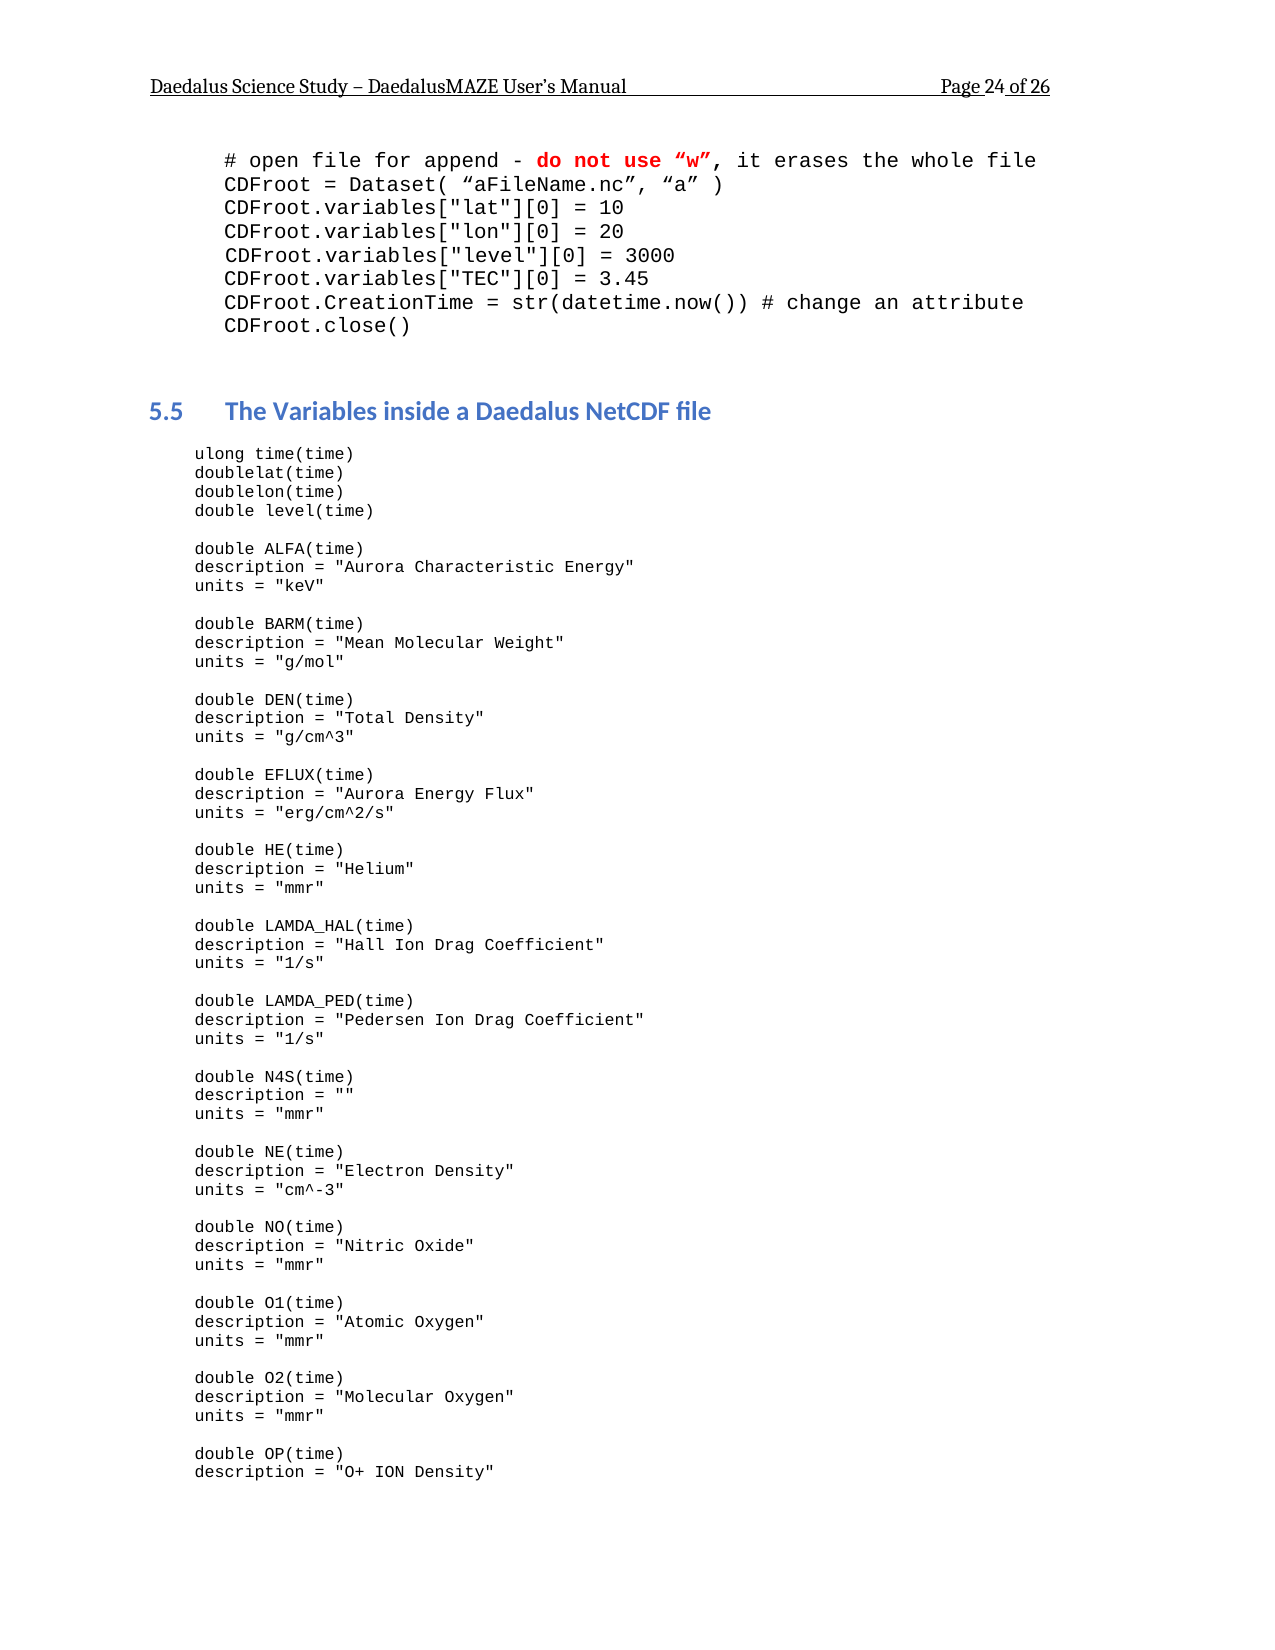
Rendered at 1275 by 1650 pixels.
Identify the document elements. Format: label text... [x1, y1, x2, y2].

text description = "Atomic Oxygen" [150, 1313, 1125, 1332]
text double LAMDA_PED(time) [150, 993, 1125, 1012]
text description = "Aurora Characteristic Energy" [150, 559, 1125, 578]
text double O1(time) [150, 1294, 1125, 1313]
text description = "Total Density" [150, 710, 1125, 729]
text double LAMDA_HAL(time) [150, 917, 1125, 936]
text doublelat(time) [150, 465, 1125, 484]
text description = "Nitric Oxide" [150, 1238, 1125, 1257]
text units = "mmr" [150, 1106, 1125, 1125]
text units = "g/mol" [150, 653, 1125, 672]
text description = "Molecular Oxygen" [150, 1389, 1125, 1407]
text CDFroot.variables["lat"][0] = 10 [224, 197, 1125, 221]
text description = "Aurora Energy Flux" [150, 785, 1125, 804]
subtitle The Variables inside a Daedalus NetCDF file [149, 394, 1125, 427]
text description = "Helium" [150, 861, 1125, 879]
text double O2(time) [150, 1370, 1125, 1389]
text units = "g/cm^3" [150, 729, 1125, 748]
text units = "1/s" [150, 1030, 1125, 1049]
text description = "Mean Molecular Weight" [150, 634, 1125, 653]
text description = "Electron Density" [150, 1162, 1125, 1181]
text CDFroot = Dataset( “aFileName.nc”, “a” ) [179, 174, 1125, 197]
text units = "mmr" [150, 1332, 1125, 1351]
text CDFroot.close() [224, 316, 1125, 339]
text double level(time) [150, 502, 1125, 521]
text CDFroot.variables["level"][0] = 3000 [224, 244, 1125, 268]
text description = "" [150, 1087, 1125, 1106]
text double EFLUX(time) [150, 766, 1125, 785]
text units = "erg/cm^2/s" [150, 804, 1125, 823]
text CDFroot.CreationTime = str(datetime.now()) # change an attribute [224, 292, 1125, 316]
text double NE(time) [150, 1143, 1125, 1162]
text double N4S(time) [150, 1068, 1125, 1087]
text double OP(time) [150, 1445, 1125, 1464]
text units = "mmr" [150, 879, 1125, 898]
text description = "O+ ION Density" [150, 1464, 1125, 1483]
text double ALFA(time) [150, 540, 1125, 559]
text units = "mmr" [150, 1257, 1125, 1276]
text # open file for append - do not use “w”, it erases the whole file [179, 150, 1125, 174]
text ulong time(time) [150, 446, 1125, 465]
text units = "1/s" [150, 955, 1125, 974]
text double DEN(time) [150, 691, 1125, 710]
text description = "Pedersen Ion Drag Coefficient" [150, 1012, 1125, 1030]
text description = "Hall Ion Drag Coefficient" [150, 936, 1125, 955]
text CDFroot.variables["TEC"][0] = 3.45 [224, 268, 1125, 292]
text double HE(time) [150, 842, 1125, 861]
text double BARM(time) [150, 616, 1125, 634]
text double NO(time) [150, 1219, 1125, 1238]
text units = "keV" [150, 578, 1125, 597]
text CDFroot.variables["lon"][0] = 20 [224, 221, 1125, 244]
text doublelon(time) [150, 484, 1125, 502]
text units = "mmr" [150, 1407, 1125, 1426]
text units = "cm^-3" [150, 1181, 1125, 1200]
